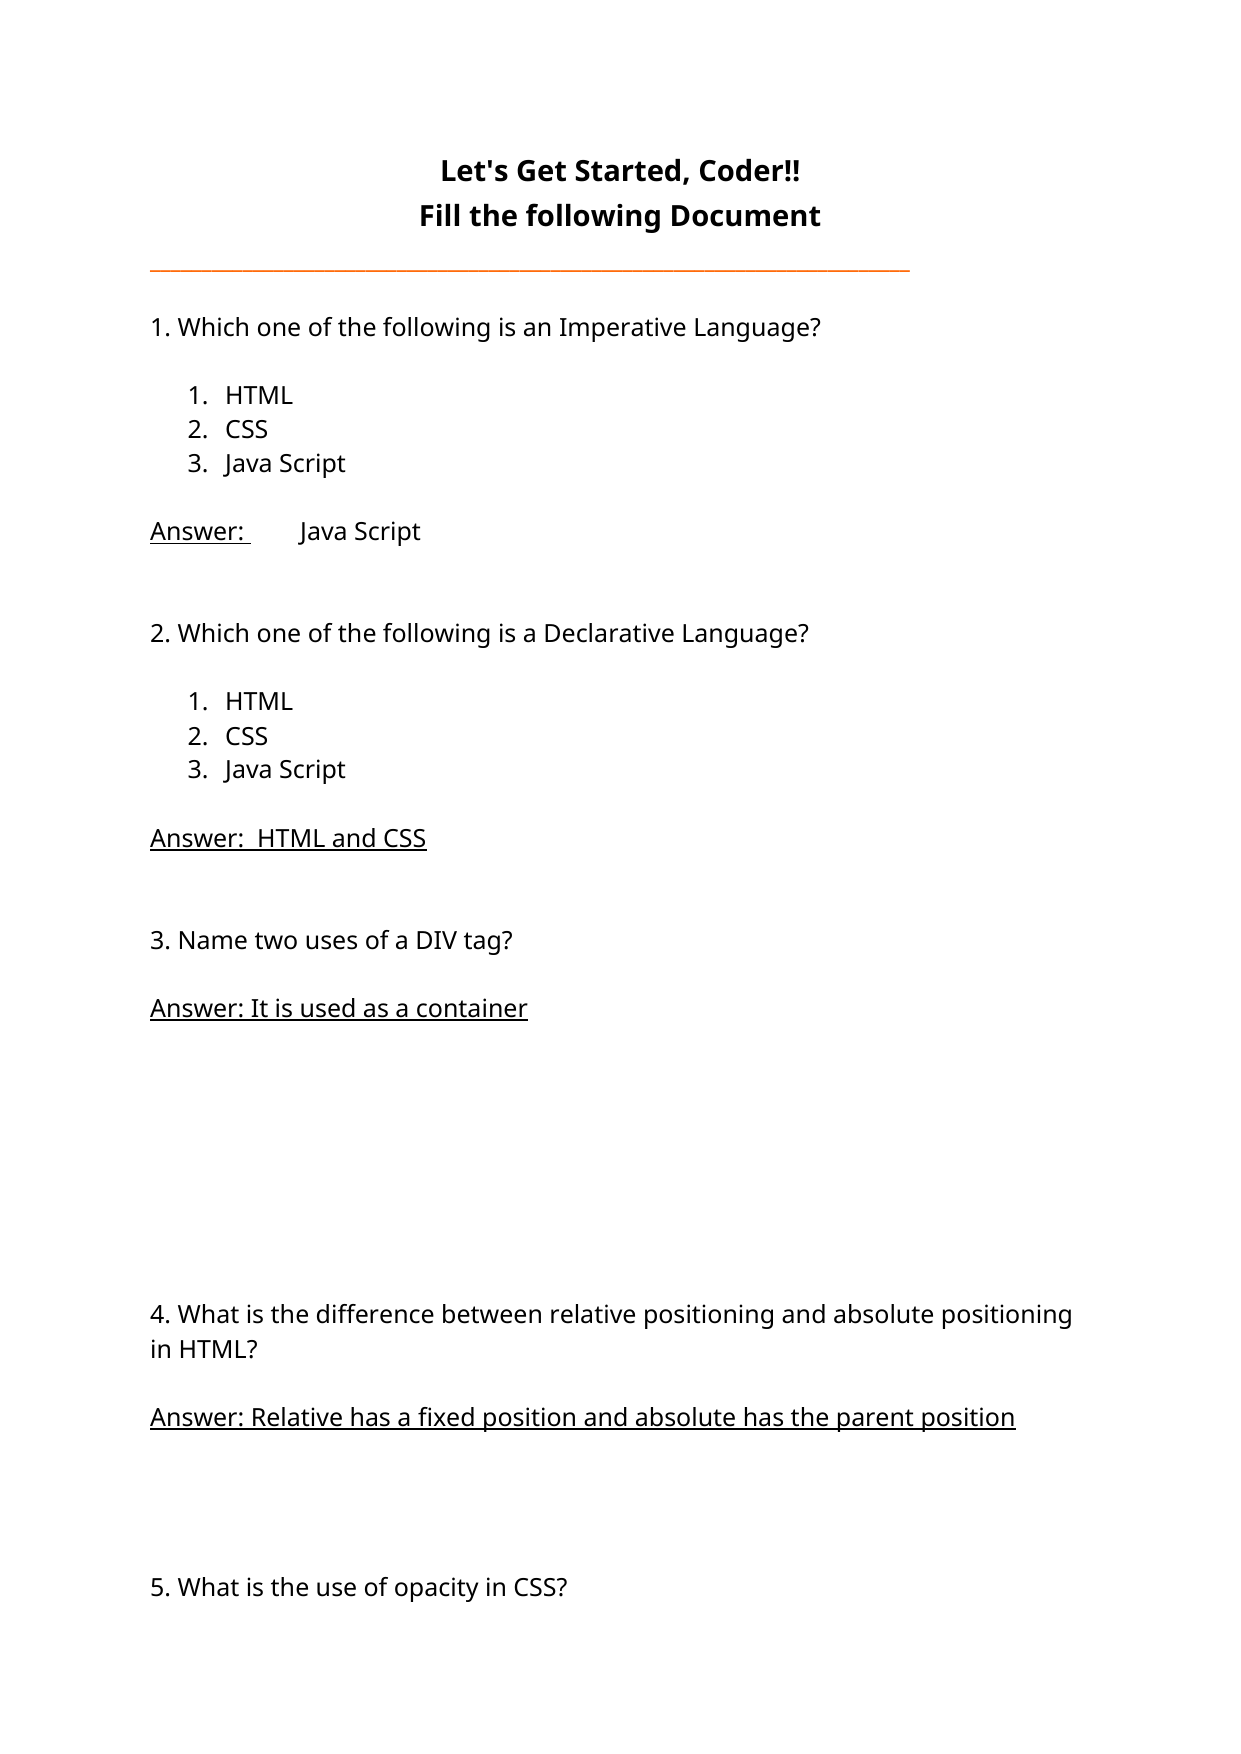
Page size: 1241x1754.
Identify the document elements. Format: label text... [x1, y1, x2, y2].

text Let's Get Started, Coder!! [150, 150, 1090, 190]
list CSS [187, 718, 1090, 752]
text Answer: Java Script [150, 514, 1090, 548]
list Java Script [187, 446, 1090, 480]
text 2. Which one of the following is a Declarative Language? [150, 616, 1090, 650]
text Answer: Relative has a fixed position and absolute has the parent position [150, 1399, 1090, 1433]
text 3. Name two uses of a DIV tag? [150, 922, 1090, 957]
text 4. What is the difference between relative positioning and absolute positioning in HTML? [150, 1297, 1090, 1365]
text 5. What is the use of opacity in CSS? [150, 1570, 1090, 1604]
text Answer: It is used as a container [150, 991, 1090, 1025]
text Answer: HTML and CSS [150, 820, 1090, 854]
list HTML [187, 377, 1090, 412]
text Fill the following Document [150, 196, 1090, 235]
text __________________________________________________________________________ [150, 241, 1090, 275]
list HTML [187, 684, 1090, 718]
list Java Script [187, 752, 1090, 786]
text 1. Which one of the following is an Imperative Language? [150, 309, 1090, 343]
list CSS [187, 412, 1090, 446]
